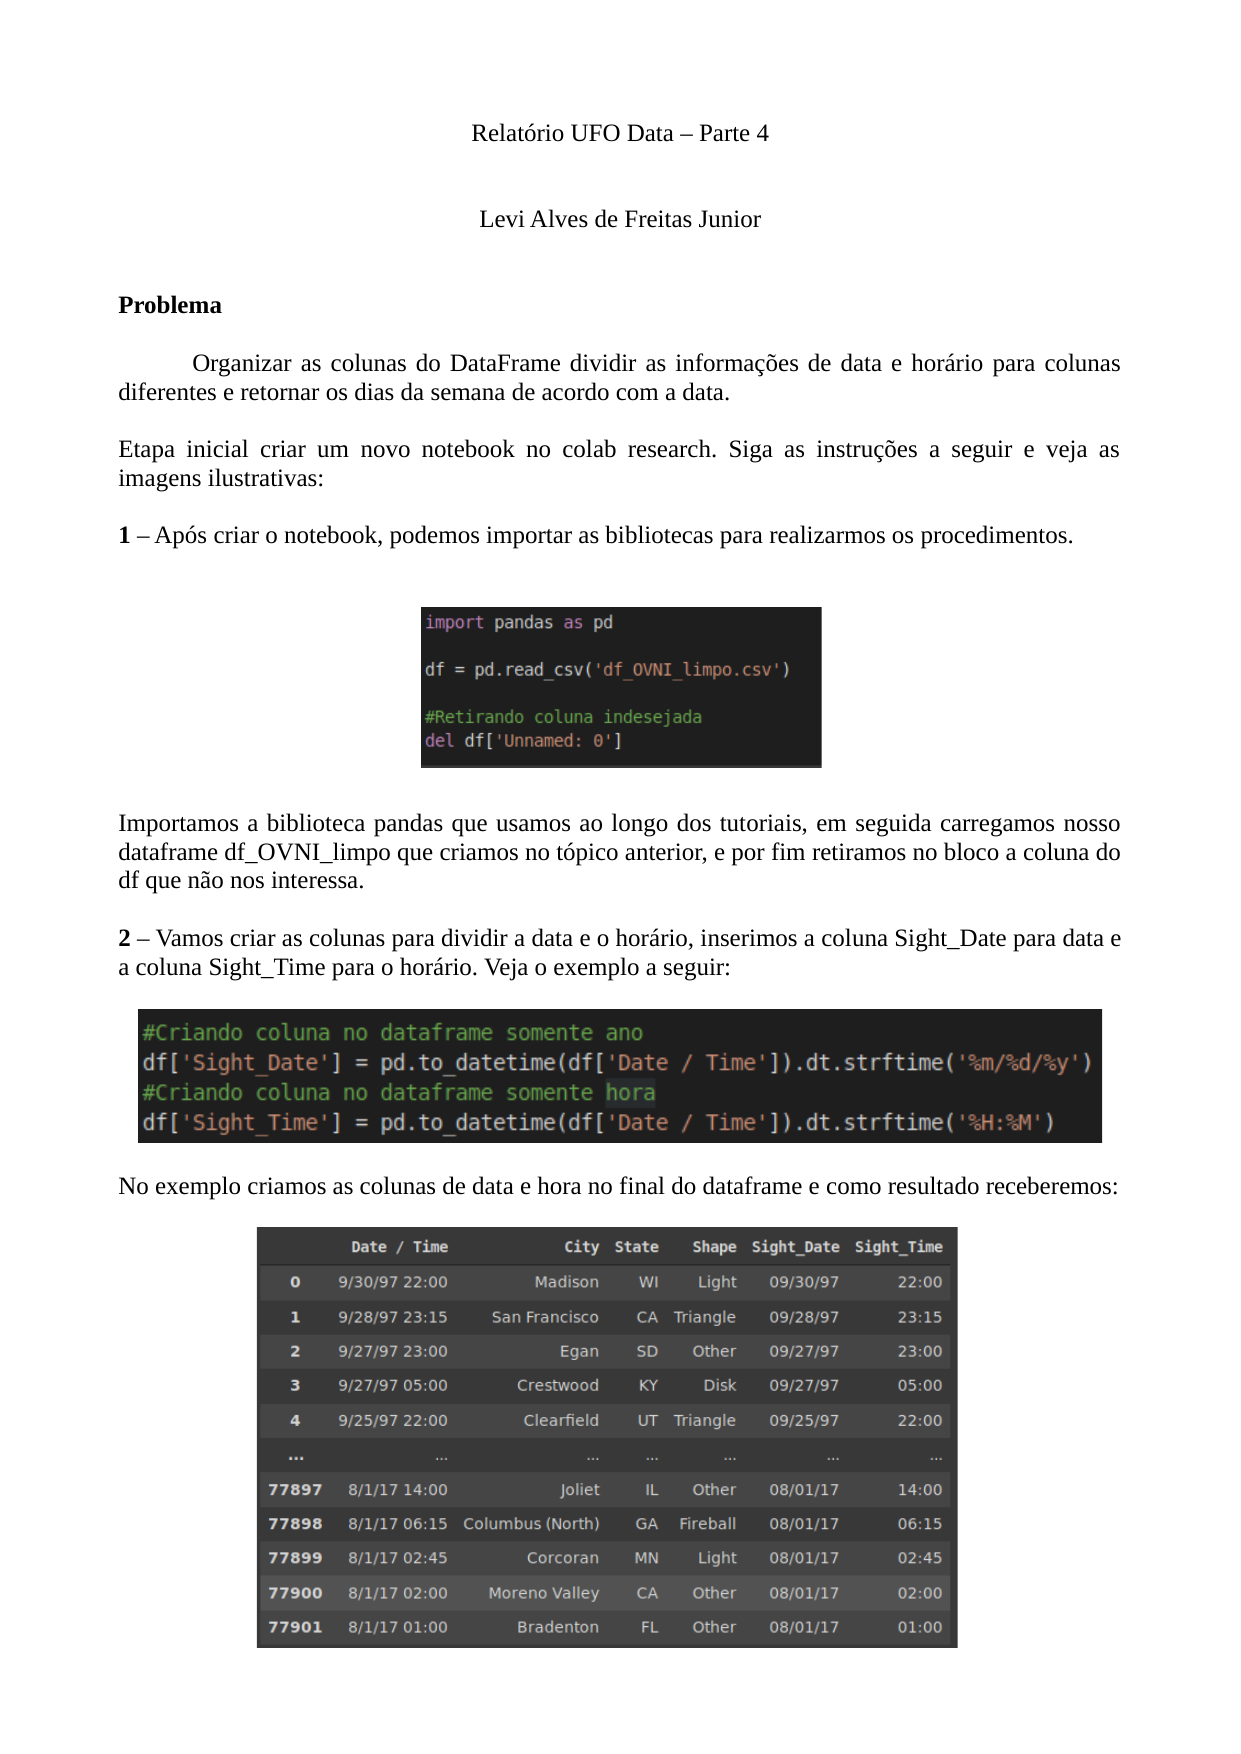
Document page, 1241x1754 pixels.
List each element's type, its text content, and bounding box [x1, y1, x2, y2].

text No exemplo criamos as colunas de data e hora no final do dataframe e como resultado receberemos: [118, 1171, 1122, 1200]
text 1 – Após criar o notebook, podemos importar as bibliotecas para realizarmos os procedimentos. [118, 521, 1122, 549]
picture [256, 1227, 958, 1648]
text Problema [118, 291, 1122, 319]
text Etapa inicial criar um novo notebook no colab research. Siga as instruções a seguir e veja as imagens ilustrativas: [118, 434, 1122, 492]
picture [138, 1009, 1103, 1143]
text Organizar as colunas do DataFrame dividir as informações de data e horário para colunas diferentes e retornar os dias da semana de acordo com a data. [118, 348, 1122, 406]
text Importamos a biblioteca pandas que usamos ao longo dos tutoriais, em seguida carregamos nosso dataframe df_OVNI_limpo que criamos no tópico anterior, e por fim retiramos no bloco a coluna do df que não nos interessa. [118, 808, 1122, 894]
text 2 – Vamos criar as colunas para dividir a data e o horário, inserimos a coluna Sight_Date para data e a coluna Sight_Time para o horário. Veja o exemplo a seguir: [118, 923, 1122, 981]
text Levi Alves de Freitas Junior [118, 204, 1122, 233]
picture [421, 607, 822, 768]
text Relatório UFO Data – Parte 4 [118, 118, 1122, 147]
